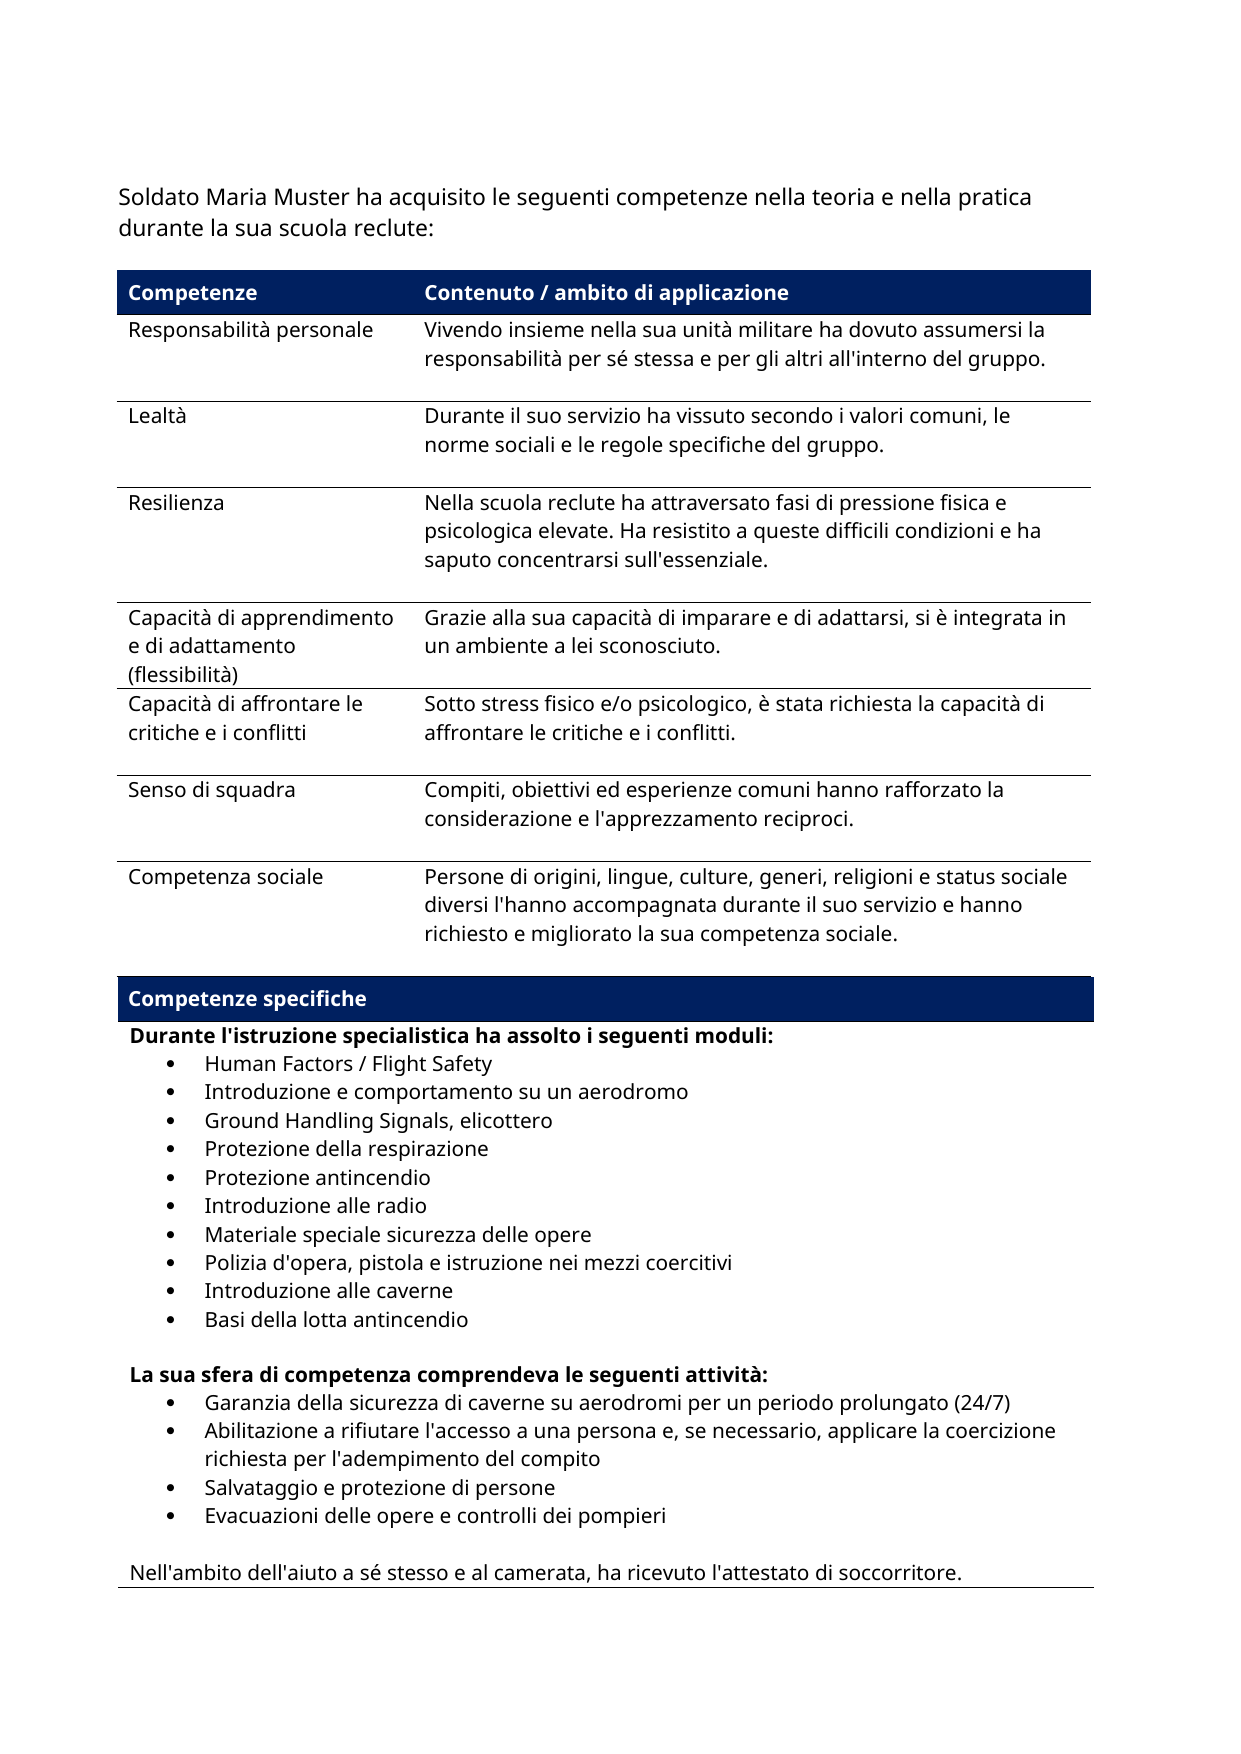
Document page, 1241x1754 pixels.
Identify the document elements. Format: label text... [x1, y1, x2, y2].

table_header Competenze [117, 270, 413, 314]
table_cell Vivendo insieme nella sua unità militare ha dovuto assumersi la responsabilità per sé stessa e per gli altri all'interno del gruppo. [413, 315, 1091, 401]
table_cell Lealtà [117, 402, 413, 487]
table_cell Capacità di apprendimento e di adattamento (flessibilità) [117, 603, 413, 688]
table_cell Responsabilità personale [117, 315, 413, 401]
table_cell Nella scuola reclute ha attraversato fasi di pressione fisica e psicologica elevate. Ha resistito a queste difficili condizioni e ha saputo concentrarsi sull'essenziale. [413, 488, 1091, 602]
table_cell Durante il suo servizio ha vissuto secondo i valori comuni, le norme sociali e le regole specifiche del gruppo. [413, 402, 1091, 487]
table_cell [118, 1022, 1094, 1587]
table_cell Persone di origini, lingue, culture, generi, religioni e status sociale diversi l'hanno accompagnata durante il suo servizio e hanno richiesto e migliorato la sua competenza sociale. [413, 862, 1091, 976]
text Soldato Maria Muster ha acquisito le seguenti competenze nella teoria e nella pratica durante la sua scuola reclute: [118, 181, 1122, 243]
table_cell Compiti, obiettivi ed esperienze comuni hanno rafforzato la considerazione e l'apprezzamento reciproci. [413, 776, 1091, 861]
table_cell Senso di squadra [117, 776, 413, 861]
table_cell Capacità di affrontare le critiche e i conflitti [117, 689, 413, 774]
table_cell Competenza sociale [117, 862, 413, 976]
table_header Competenze specifiche [118, 977, 1094, 1021]
table_cell Sotto stress fisico e/o psicologico, è stata richiesta la capacità di affrontare le critiche e i conflitti. [413, 689, 1091, 774]
table_cell Resilienza [117, 488, 413, 602]
table_cell Grazie alla sua capacità di imparare e di adattarsi, si è integrata in un ambiente a lei sconosciuto. [413, 603, 1091, 688]
table_header Contenuto / ambito di applicazione [413, 270, 1091, 314]
